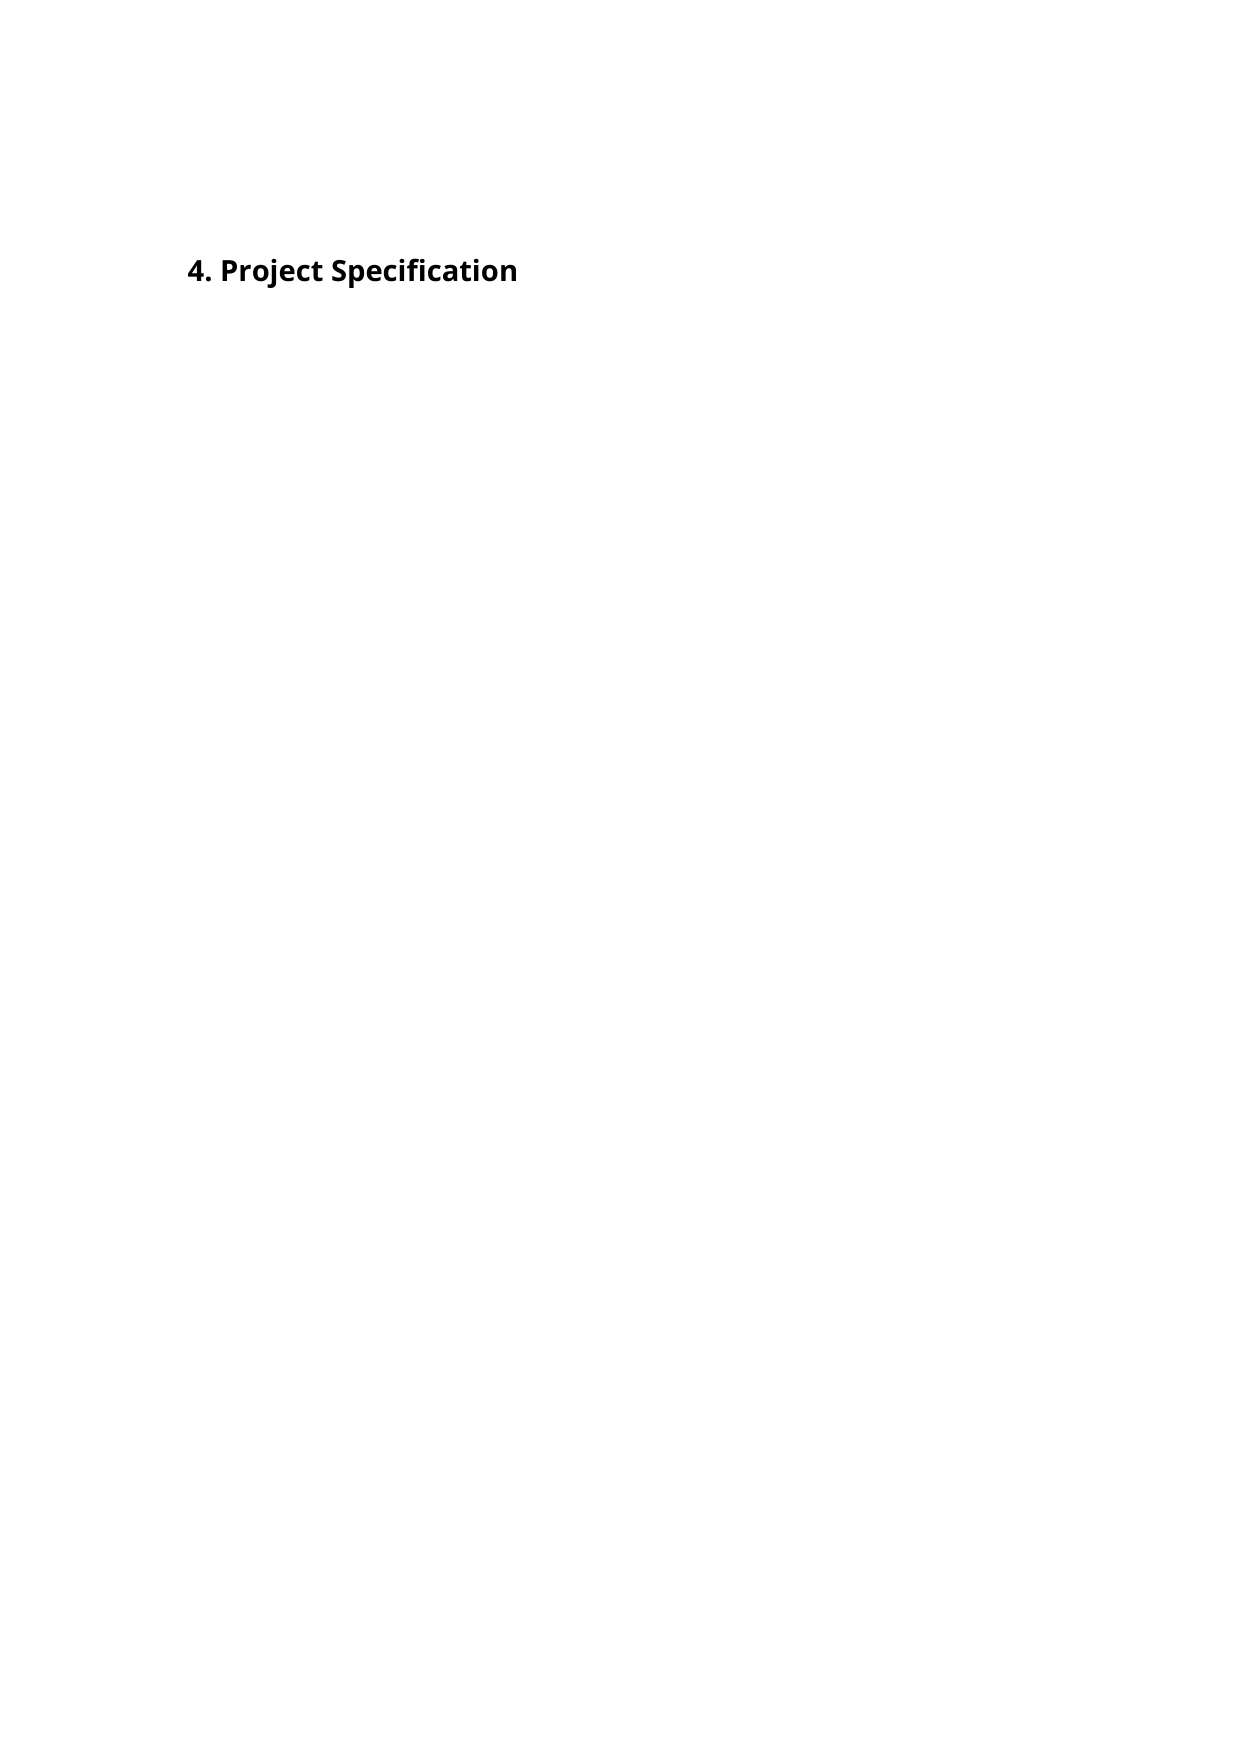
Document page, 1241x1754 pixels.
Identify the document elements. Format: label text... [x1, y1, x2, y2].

subtitle 4. Project Specification [187, 250, 1090, 290]
